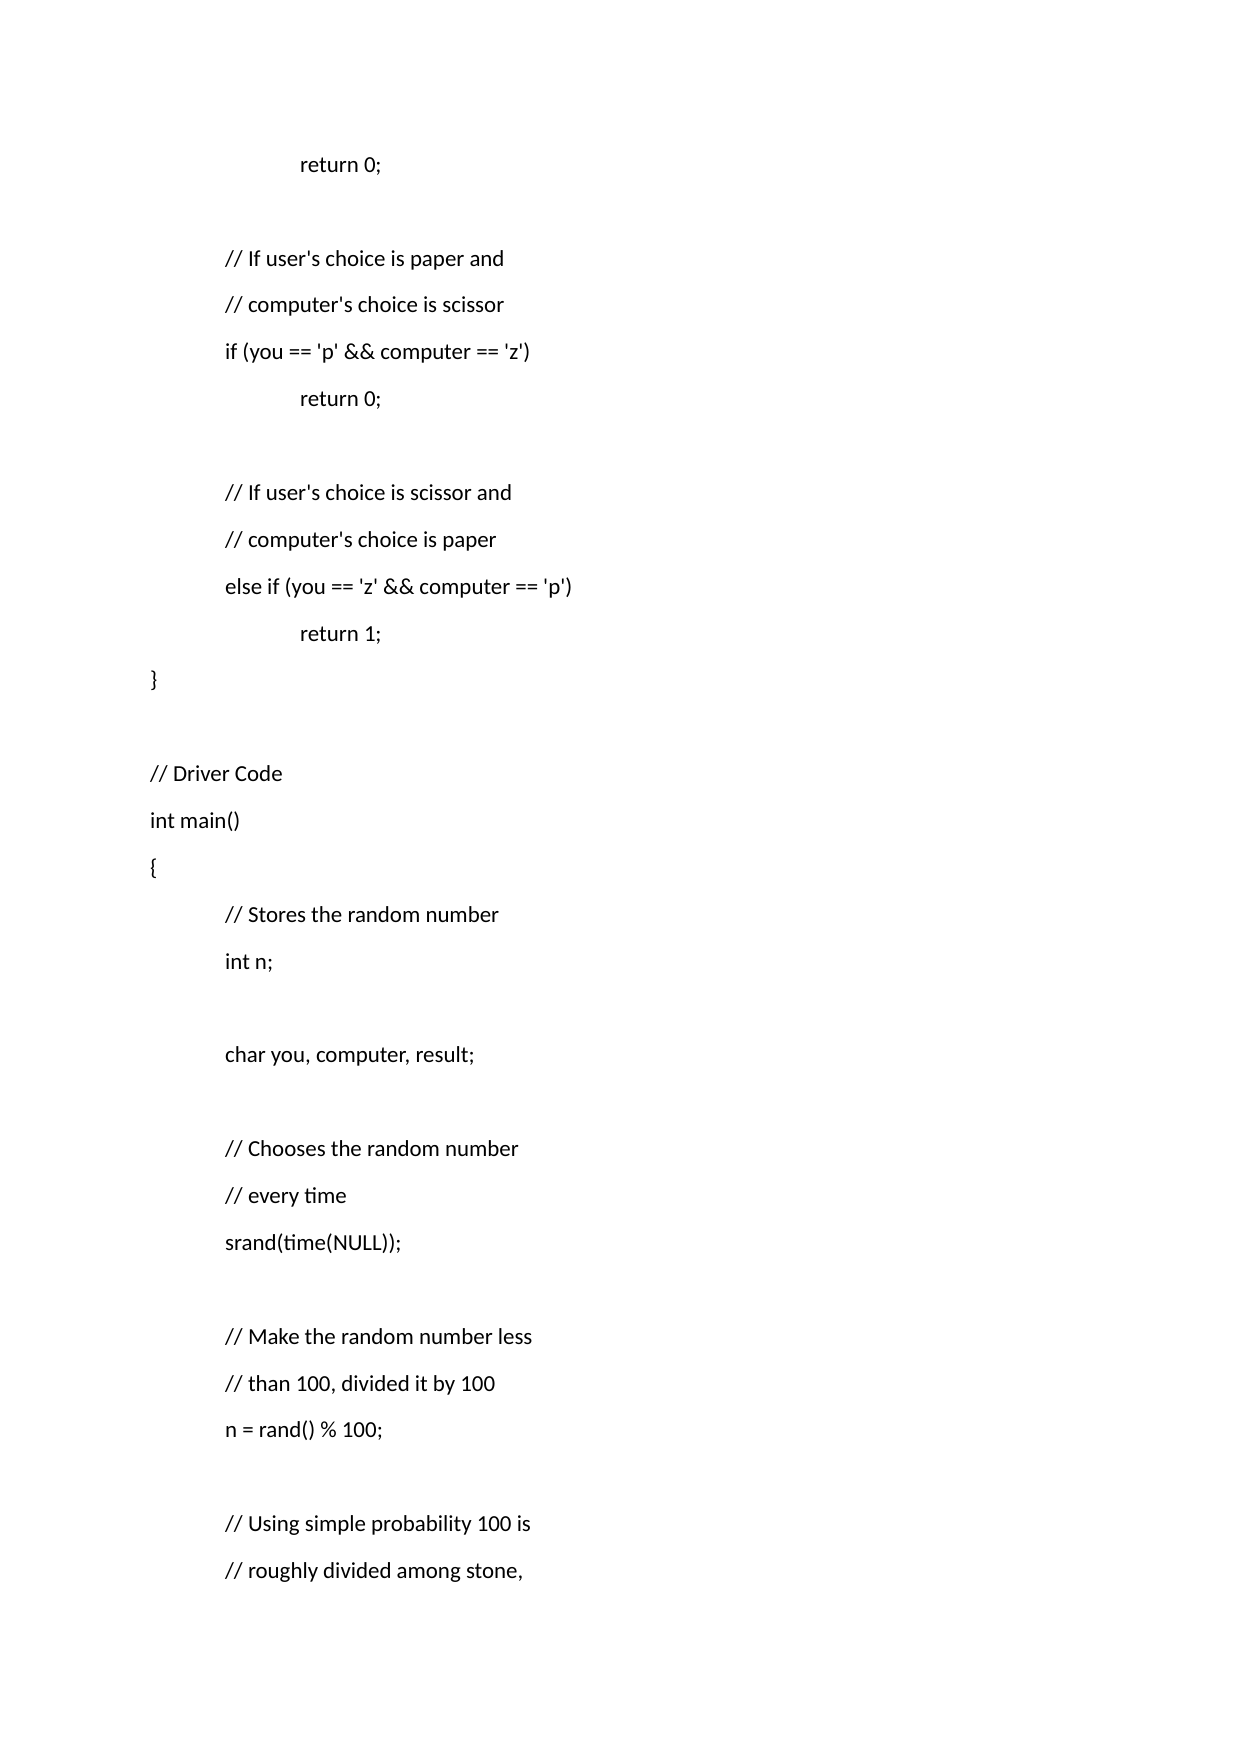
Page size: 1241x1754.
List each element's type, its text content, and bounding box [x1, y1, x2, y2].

text if (you == 'p' && computer == 'z') [150, 337, 1090, 366]
text else if (you == 'z' && computer == 'p') [150, 572, 1090, 600]
text // than 100, divided it by 100 [150, 1369, 1090, 1397]
text return 0; [150, 384, 1090, 412]
text // Chooses the random number [150, 1134, 1090, 1162]
text } [150, 666, 1090, 694]
text srand(time(NULL)); [150, 1228, 1090, 1256]
text // Make the random number less [150, 1322, 1090, 1350]
text char you, computer, result; [150, 1041, 1090, 1069]
text // If user's choice is paper and [150, 244, 1090, 272]
text // Stores the random number [150, 900, 1090, 928]
text // Using simple probability 100 is [150, 1509, 1090, 1537]
text // every time [150, 1181, 1090, 1209]
text { [150, 853, 1090, 881]
text // Driver Code [150, 759, 1090, 787]
text return 0; [150, 150, 1090, 178]
text // computer's choice is scissor [150, 291, 1090, 319]
text // If user's choice is scissor and [150, 478, 1090, 506]
text // computer's choice is paper [150, 525, 1090, 553]
text n = rand() % 100; [150, 1416, 1090, 1444]
text int n; [150, 947, 1090, 975]
text return 1; [150, 619, 1090, 647]
text // roughly divided among stone, [150, 1556, 1090, 1584]
text int main() [150, 806, 1090, 834]
